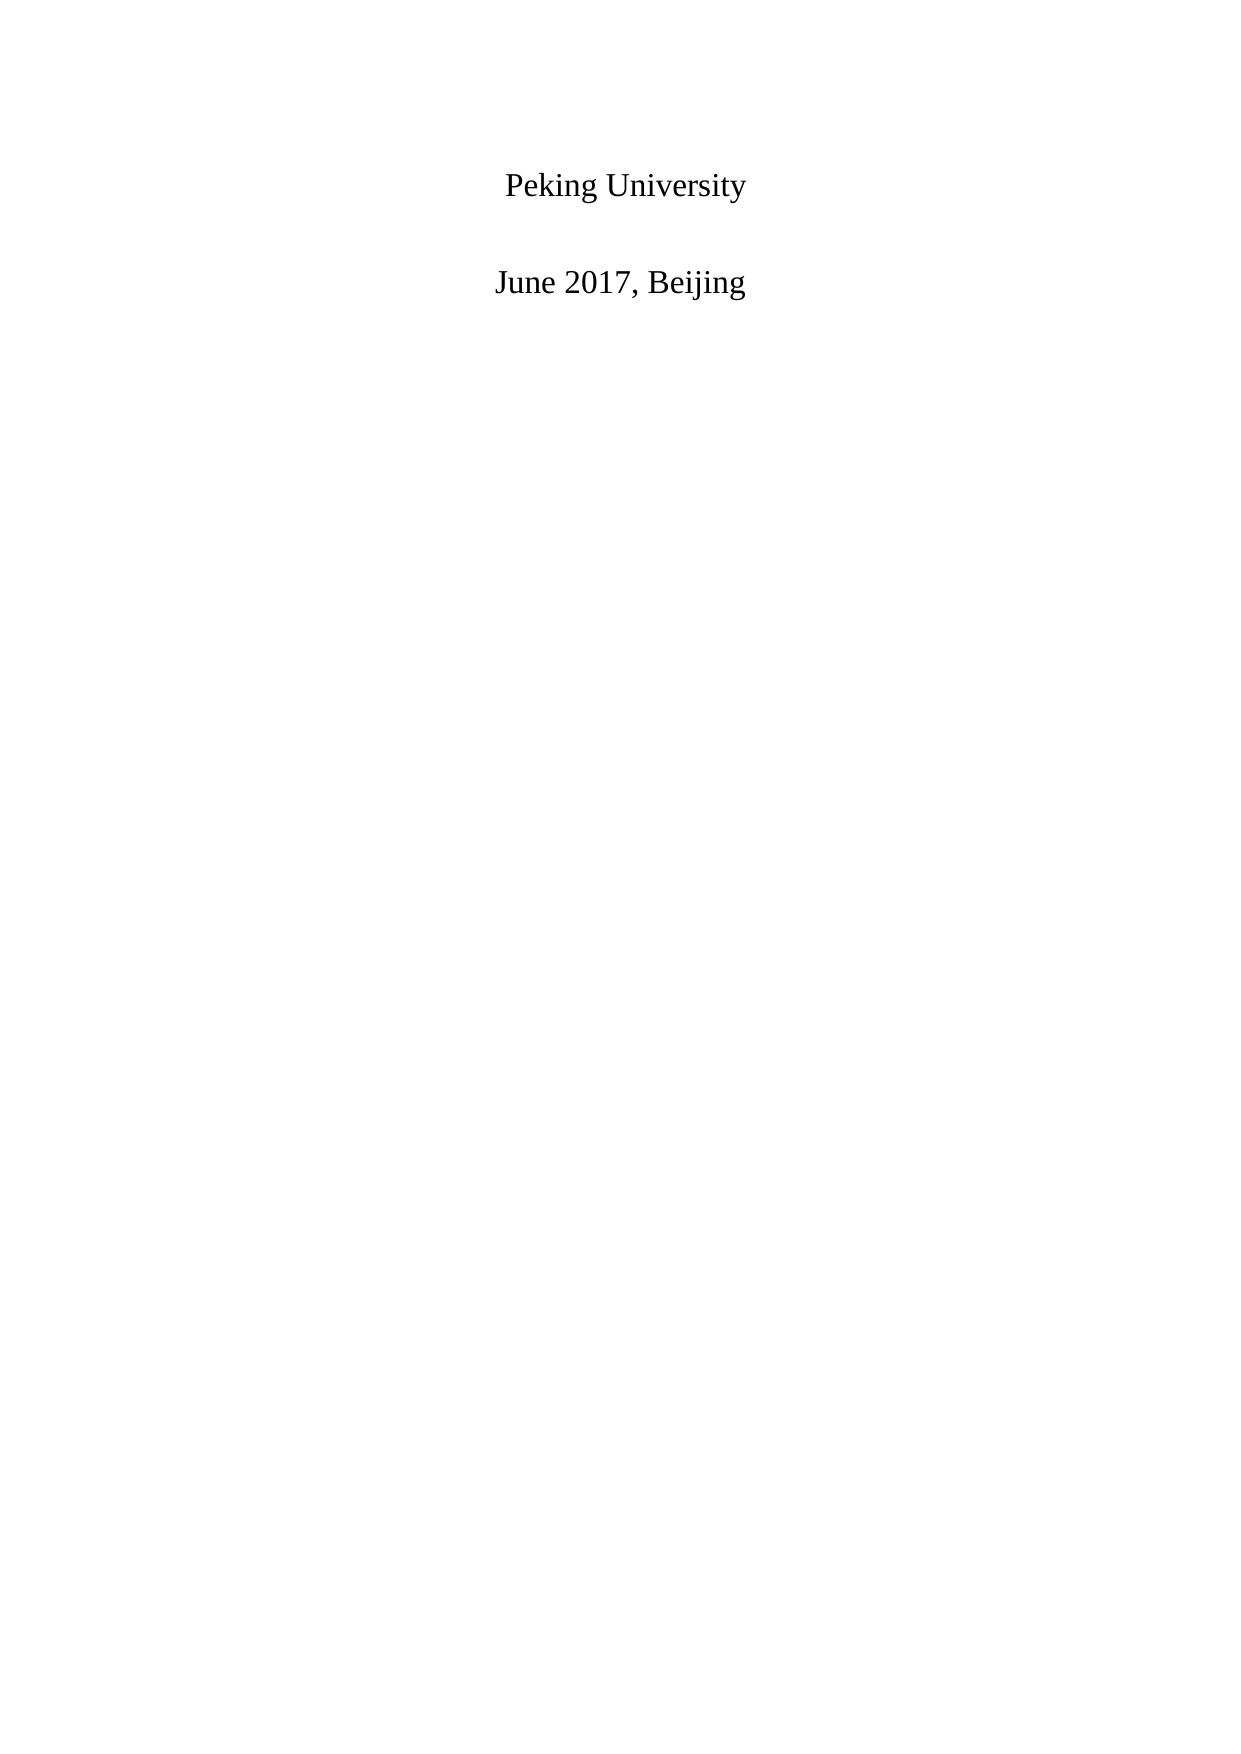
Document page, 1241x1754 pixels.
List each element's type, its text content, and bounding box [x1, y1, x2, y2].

text June 2017, Beijing [187, 247, 1053, 315]
text Peking University [188, 150, 1054, 218]
